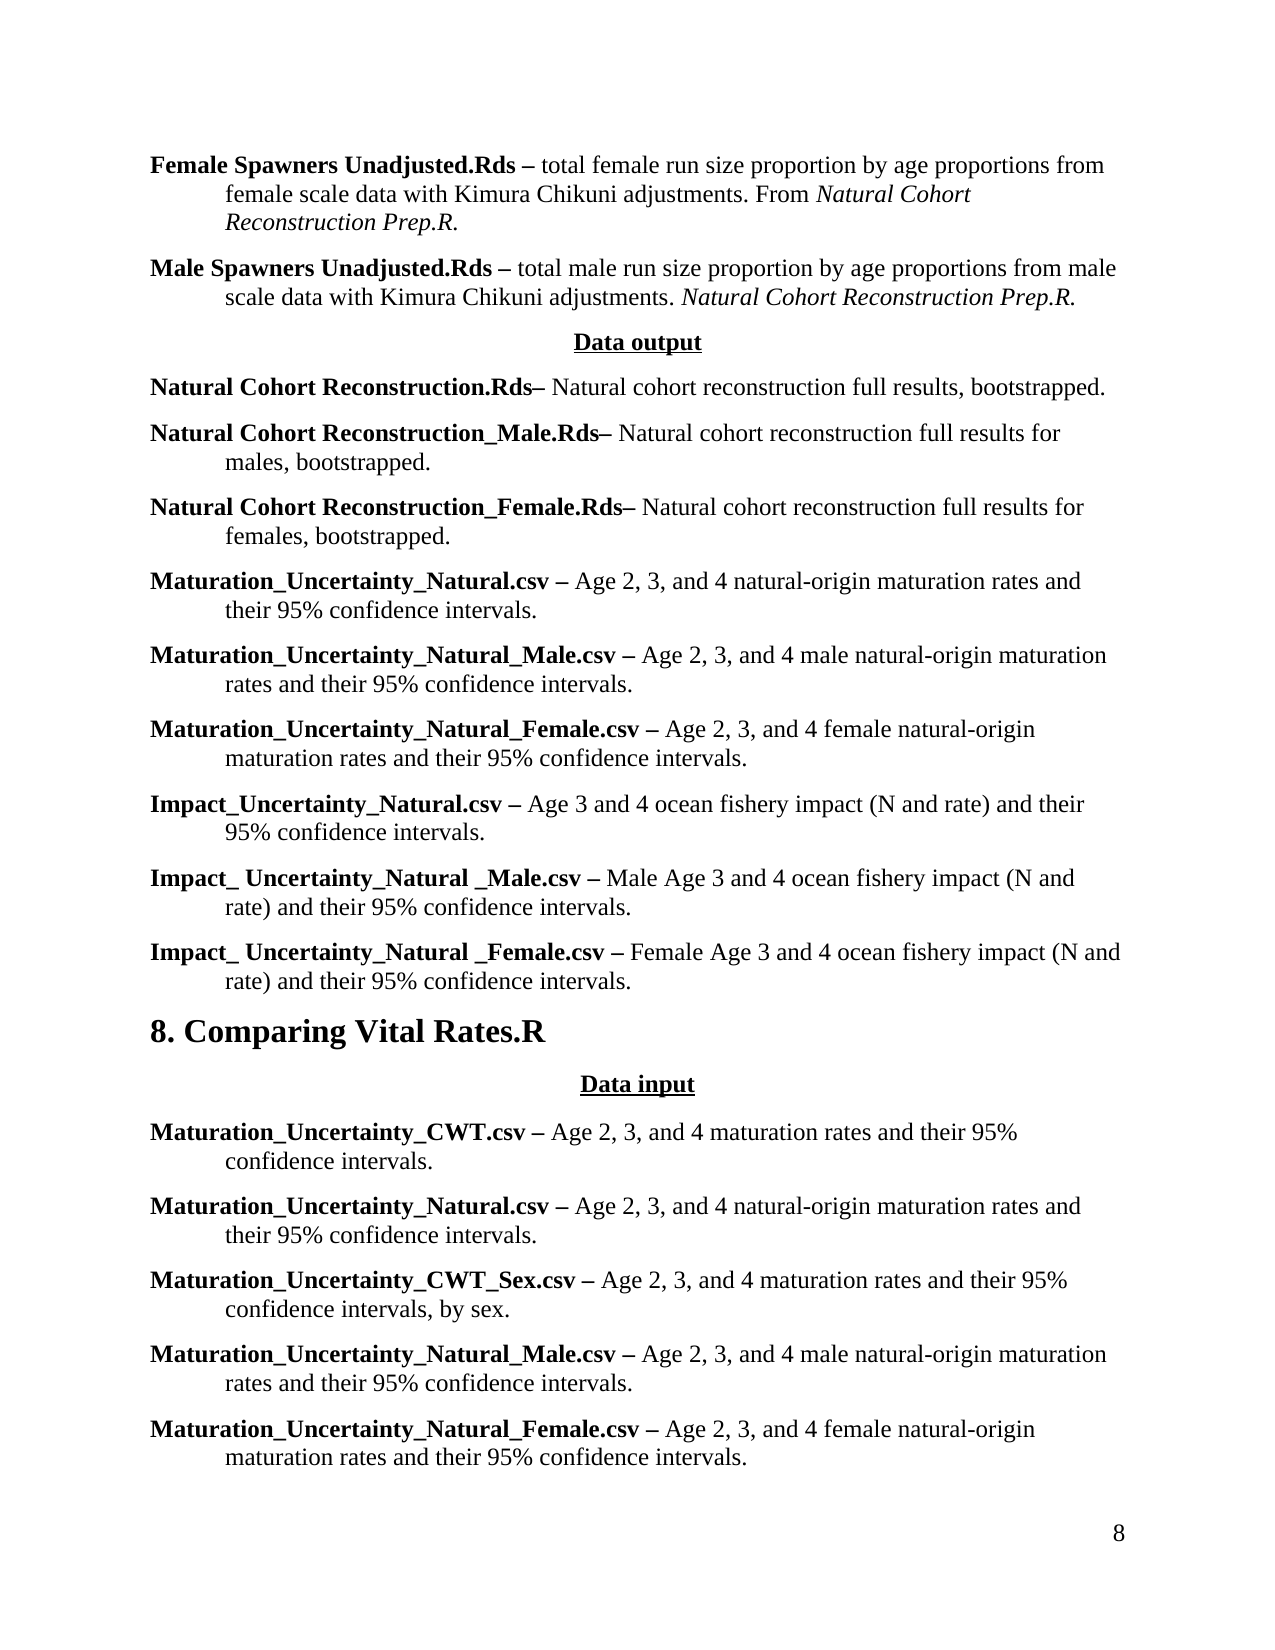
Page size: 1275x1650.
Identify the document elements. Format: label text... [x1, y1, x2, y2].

text Male Spawners Unadjusted.Rds – total male run size proportion by age proportions from male scale data with Kimura Chikuni adjustments. Natural Cohort Reconstruction Prep.R. [150, 253, 1125, 310]
text Impact_ Uncertainty_Natural _Male.csv – Male Age 3 and 4 ocean fishery impact (N and rate) and their 95% confidence intervals. [150, 863, 1125, 920]
text Impact_Uncertainty_Natural.csv – Age 3 and 4 ocean fishery impact (N and rate) and their 95% confidence intervals. [150, 789, 1125, 846]
text Maturation_Uncertainty_Natural.csv – Age 2, 3, and 4 natural-origin maturation rates and their 95% confidence intervals. [150, 1191, 1125, 1249]
text Maturation_Uncertainty_Natural_Female.csv – Age 2, 3, and 4 female natural-origin maturation rates and their 95% confidence intervals. [150, 714, 1125, 772]
text Maturation_Uncertainty_CWT_Sex.csv – Age 2, 3, and 4 maturation rates and their 95% confidence intervals, by sex. [150, 1265, 1125, 1323]
text 8. Comparing Vital Rates.R [150, 1011, 1125, 1049]
text Maturation_Uncertainty_Natural.csv – Age 2, 3, and 4 natural-origin maturation rates and their 95% confidence intervals. [150, 566, 1125, 624]
text Maturation_Uncertainty_Natural_Female.csv – Age 2, 3, and 4 female natural-origin maturation rates and their 95% confidence intervals. [150, 1414, 1125, 1471]
text Natural Cohort Reconstruction.Rds– Natural cohort reconstruction full results, bootstrapped. [150, 372, 1125, 401]
text Natural Cohort Reconstruction_Male.Rds– Natural cohort reconstruction full results for males, bootstrapped. [150, 418, 1125, 475]
text Maturation_Uncertainty_CWT.csv – Age 2, 3, and 4 maturation rates and their 95% confidence intervals. [150, 1117, 1125, 1174]
text Female Spawners Unadjusted.Rds – total female run size proportion by age proportions from female scale data with Kimura Chikuni adjustments. From Natural Cohort Reconstruction Prep.R. [150, 150, 1125, 236]
text Maturation_Uncertainty_Natural_Male.csv – Age 2, 3, and 4 male natural-origin maturation rates and their 95% confidence intervals. [150, 640, 1125, 698]
text Data input [150, 1069, 1125, 1098]
text Maturation_Uncertainty_Natural_Male.csv – Age 2, 3, and 4 male natural-origin maturation rates and their 95% confidence intervals. [150, 1339, 1125, 1397]
text Impact_ Uncertainty_Natural _Female.csv – Female Age 3 and 4 ocean fishery impact (N and rate) and their 95% confidence intervals. [150, 937, 1125, 994]
text Natural Cohort Reconstruction_Female.Rds– Natural cohort reconstruction full results for females, bootstrapped. [150, 492, 1125, 549]
text Data output [150, 327, 1125, 356]
